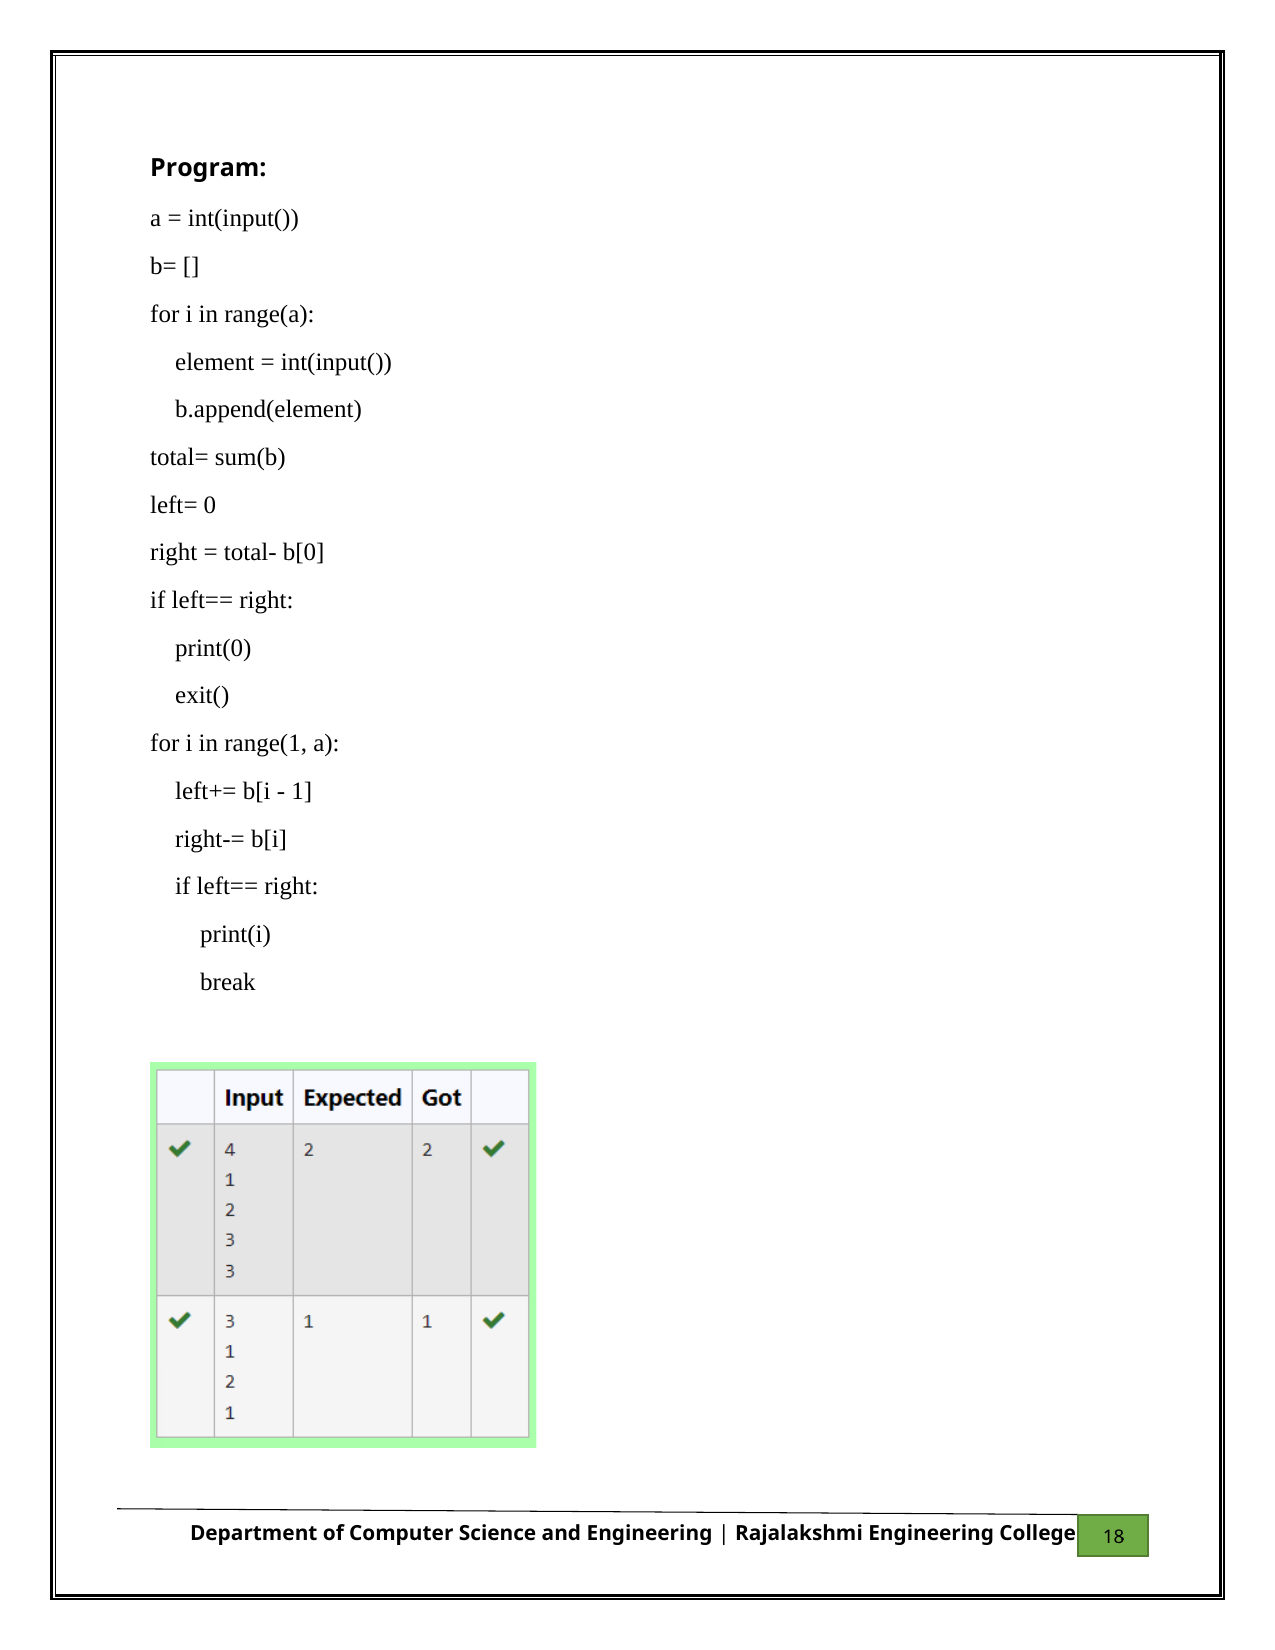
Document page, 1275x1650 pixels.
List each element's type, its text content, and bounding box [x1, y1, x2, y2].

text left+= b[i - 1] [150, 776, 1125, 805]
picture [150, 1062, 537, 1448]
text left= 0 [150, 490, 1125, 518]
text break [150, 967, 1125, 996]
text b= [] [150, 251, 1125, 280]
text exit() [150, 681, 1125, 709]
text for i in range(a): [150, 299, 1125, 328]
text print(i) [150, 919, 1125, 948]
text Program: [150, 150, 1125, 184]
text for i in range(1, a): [150, 728, 1125, 757]
text print(0) [150, 633, 1125, 662]
text if left== right: [150, 585, 1125, 614]
text a = int(input()) [150, 203, 1125, 232]
text total= sum(b) [150, 442, 1125, 471]
text right-= b[i] [150, 824, 1125, 852]
text b.append(element) [150, 394, 1125, 423]
text right = total- b[0] [150, 537, 1125, 566]
text element = int(input()) [150, 347, 1125, 375]
text if left== right: [150, 871, 1125, 900]
